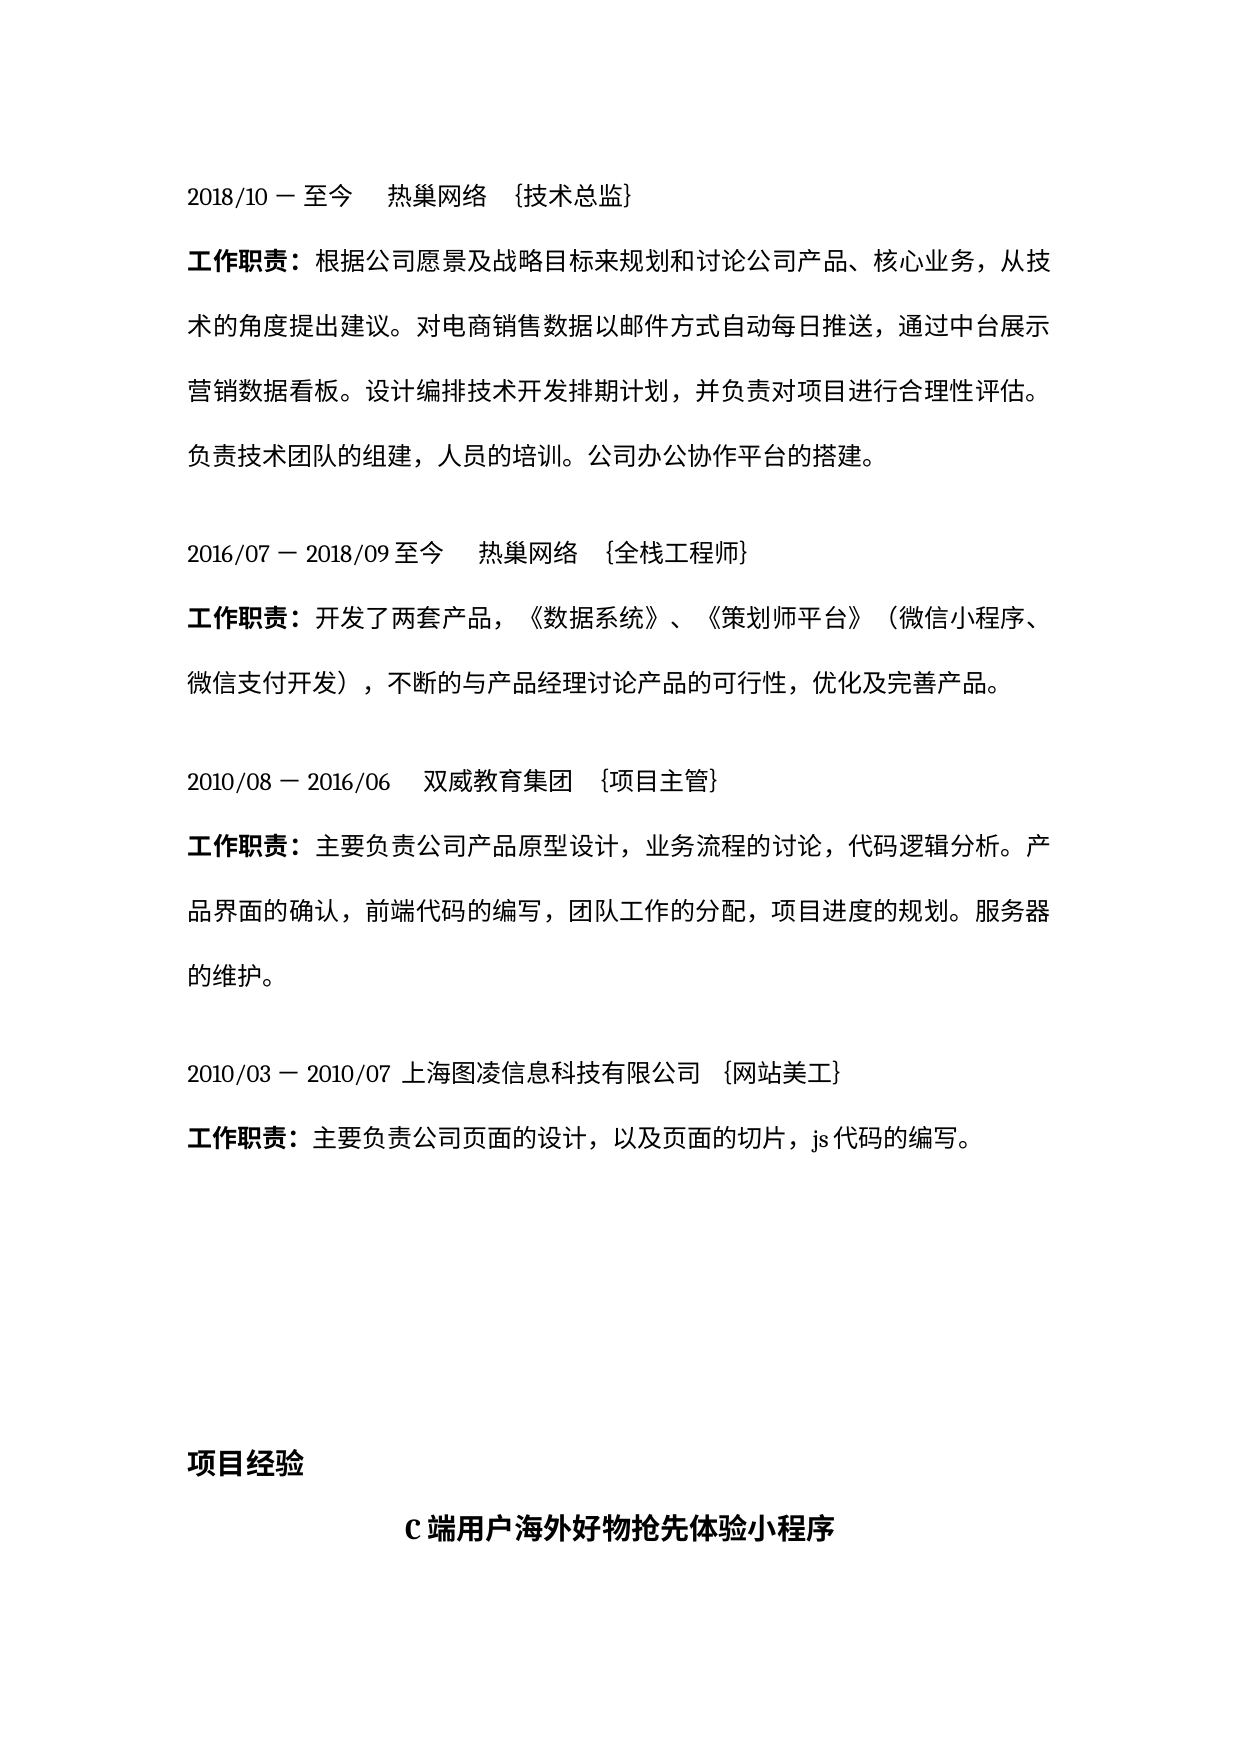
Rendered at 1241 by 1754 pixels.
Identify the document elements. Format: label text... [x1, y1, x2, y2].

text 2018/10 － 至今 热巢网络 ｛技术总监｝ [187, 162, 1053, 227]
text 项目经验 [187, 1429, 1053, 1494]
text C端用户海外好物抢先体验小程序 [187, 1494, 1053, 1559]
text 工作职责：主要负责公司页面的设计，以及页面的切片，js代码的编写。 [187, 1104, 1053, 1169]
text 2010/08 － 2016/06 双威教育集团 ｛项目主管｝ [187, 747, 1053, 812]
text 2010/03 － 2010/07 上海图凌信息科技有限公司 ｛网站美工｝ [187, 1039, 1053, 1104]
text 工作职责：主要负责公司产品原型设计，业务流程的讨论，代码逻辑分析。产品界面的确认，前端代码的编写，团队工作的分配，项目进度的规划。服务器的维护。 [187, 812, 1053, 1007]
text 工作职责：开发了两套产品，《数据系统》、《策划师平台》（微信小程序、微信支付开发），不断的与产品经理讨论产品的可行性，优化及完善产品。 [187, 584, 1053, 714]
text 工作职责：根据公司愿景及战略目标来规划和讨论公司产品、核心业务，从技术的角度提出建议。对电商销售数据以邮件方式自动每日推送，通过中台展示营销数据看板。设计编排技术开发排期计划，并负责对项目进行合理性评估。负责技术团队的组建，人员的培训。公司办公协作平台的搭建。 [187, 227, 1053, 487]
text 2016/07 － 2018/09 至今 热巢网络 ｛全栈工程师｝ [187, 519, 1053, 584]
